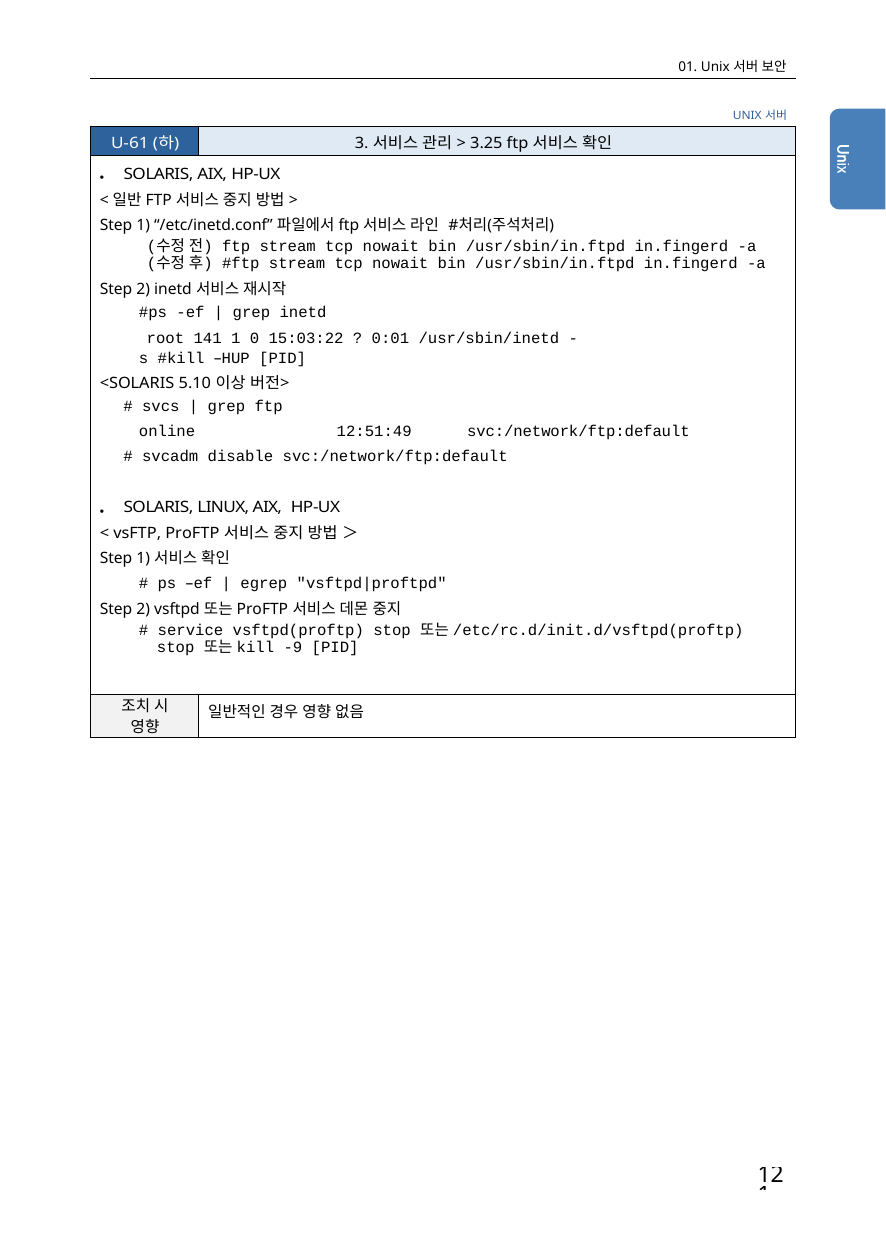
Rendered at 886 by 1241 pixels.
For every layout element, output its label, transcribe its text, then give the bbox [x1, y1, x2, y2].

table_cell 일반적인 경우 영향 없음 [199, 695, 795, 737]
table_header U-61 (하) [91, 127, 198, 155]
picture [837, 145, 849, 173]
text UNIX 서버 [48, 107, 787, 123]
table_cell SOLARIS, AIX, HP-UX < 일반 FTP 서비스 중지 방법 > Step 1) “/etc/inetd.conf” 파일에서 ftp 서비스 라인 #처리(주석처리) (수정 전) ftp stream tcp nowait bin /usr/sbin/in.ftpd in.fingerd -a (수정 후) #ftp stream tcp nowait bin /usr/sbin/in.ftpd in.fingerd -a Step 2) inetd 서비스 재시작 #ps -ef | grep inetd root 141 1 0 15:03:22 ? 0:01 /usr/sbin/inetd -s #kill –HUP [PID] <SOLARIS 5.10 이상 버전> # svcs | grep ftp online 12:51:49 svc:/network/ftp:default # svcadm disable svc:/network/ftp:default SOLARIS, LINUX, AIX, HP-UX < vsFTP, ProFTP 서비스 중지 방법 ＞ Step 1) 서비스 확인 # ps –ef | egrep "vsftpd|proftpd" Step 2) vsftpd 또는 ProFTP 서비스 데몬 중지 # service vsftpd(proftp) stop 또는 /etc/rc.d/init.d/vsftpd(proftp) stop 또는 kill -9 [PID] [91, 156, 795, 694]
table_cell 조치 시 영향 [91, 695, 198, 737]
table_header 3. 서비스 관리 > 3.25 ftp 서비스 확인 [199, 127, 795, 155]
